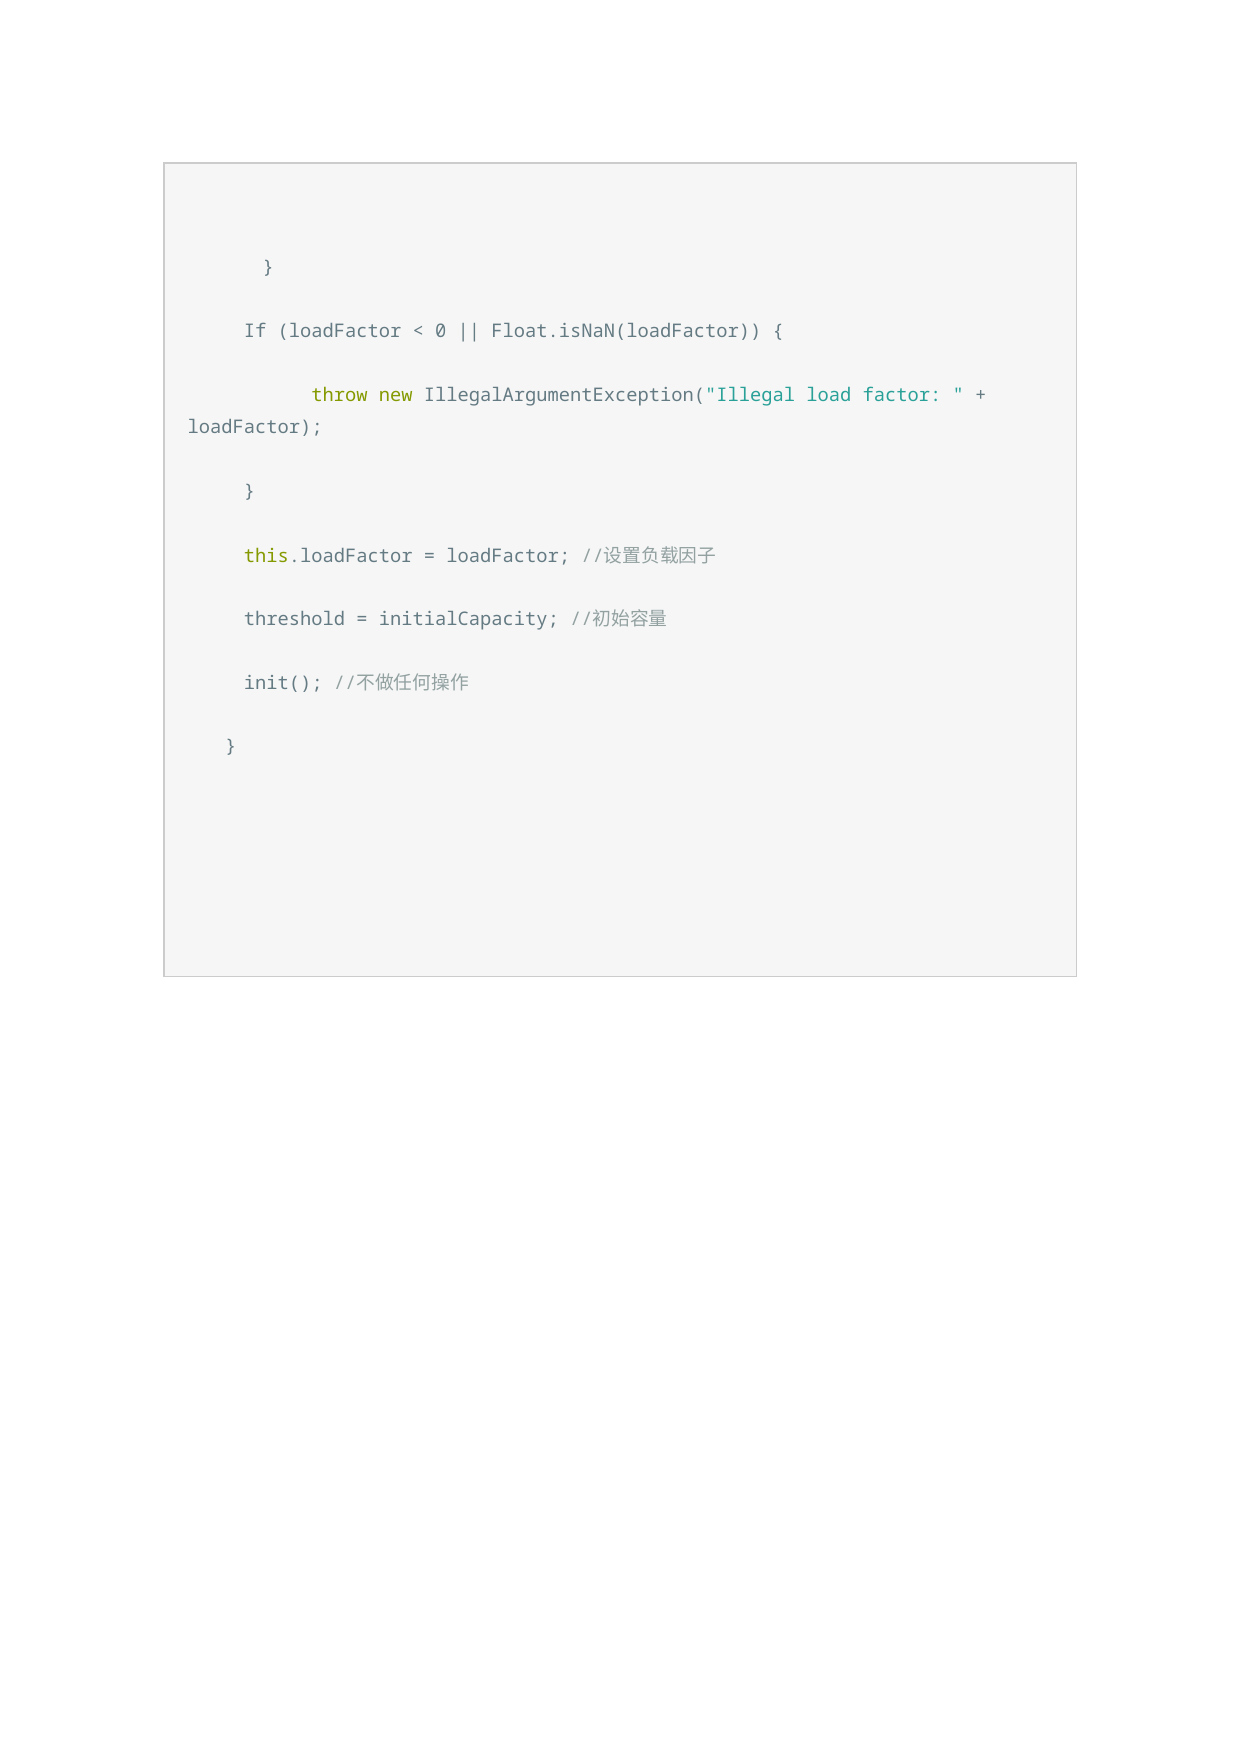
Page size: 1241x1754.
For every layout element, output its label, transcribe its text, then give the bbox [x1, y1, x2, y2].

text } [165, 704, 1076, 761]
text throw new IllegalArgumentException("Illegal load factor: " + loadFactor); [165, 353, 1076, 443]
text init(); //不做任何操作 [165, 641, 1076, 698]
text threshold = initialCapacity; //初始容量 [165, 577, 1076, 634]
text } [165, 449, 1076, 506]
text } [165, 226, 1076, 283]
text If (loadFactor < 0 || Float.isNaN(loadFactor)) { [165, 289, 1076, 346]
text this.loadFactor = loadFactor; //设置负载因子 [165, 513, 1076, 570]
